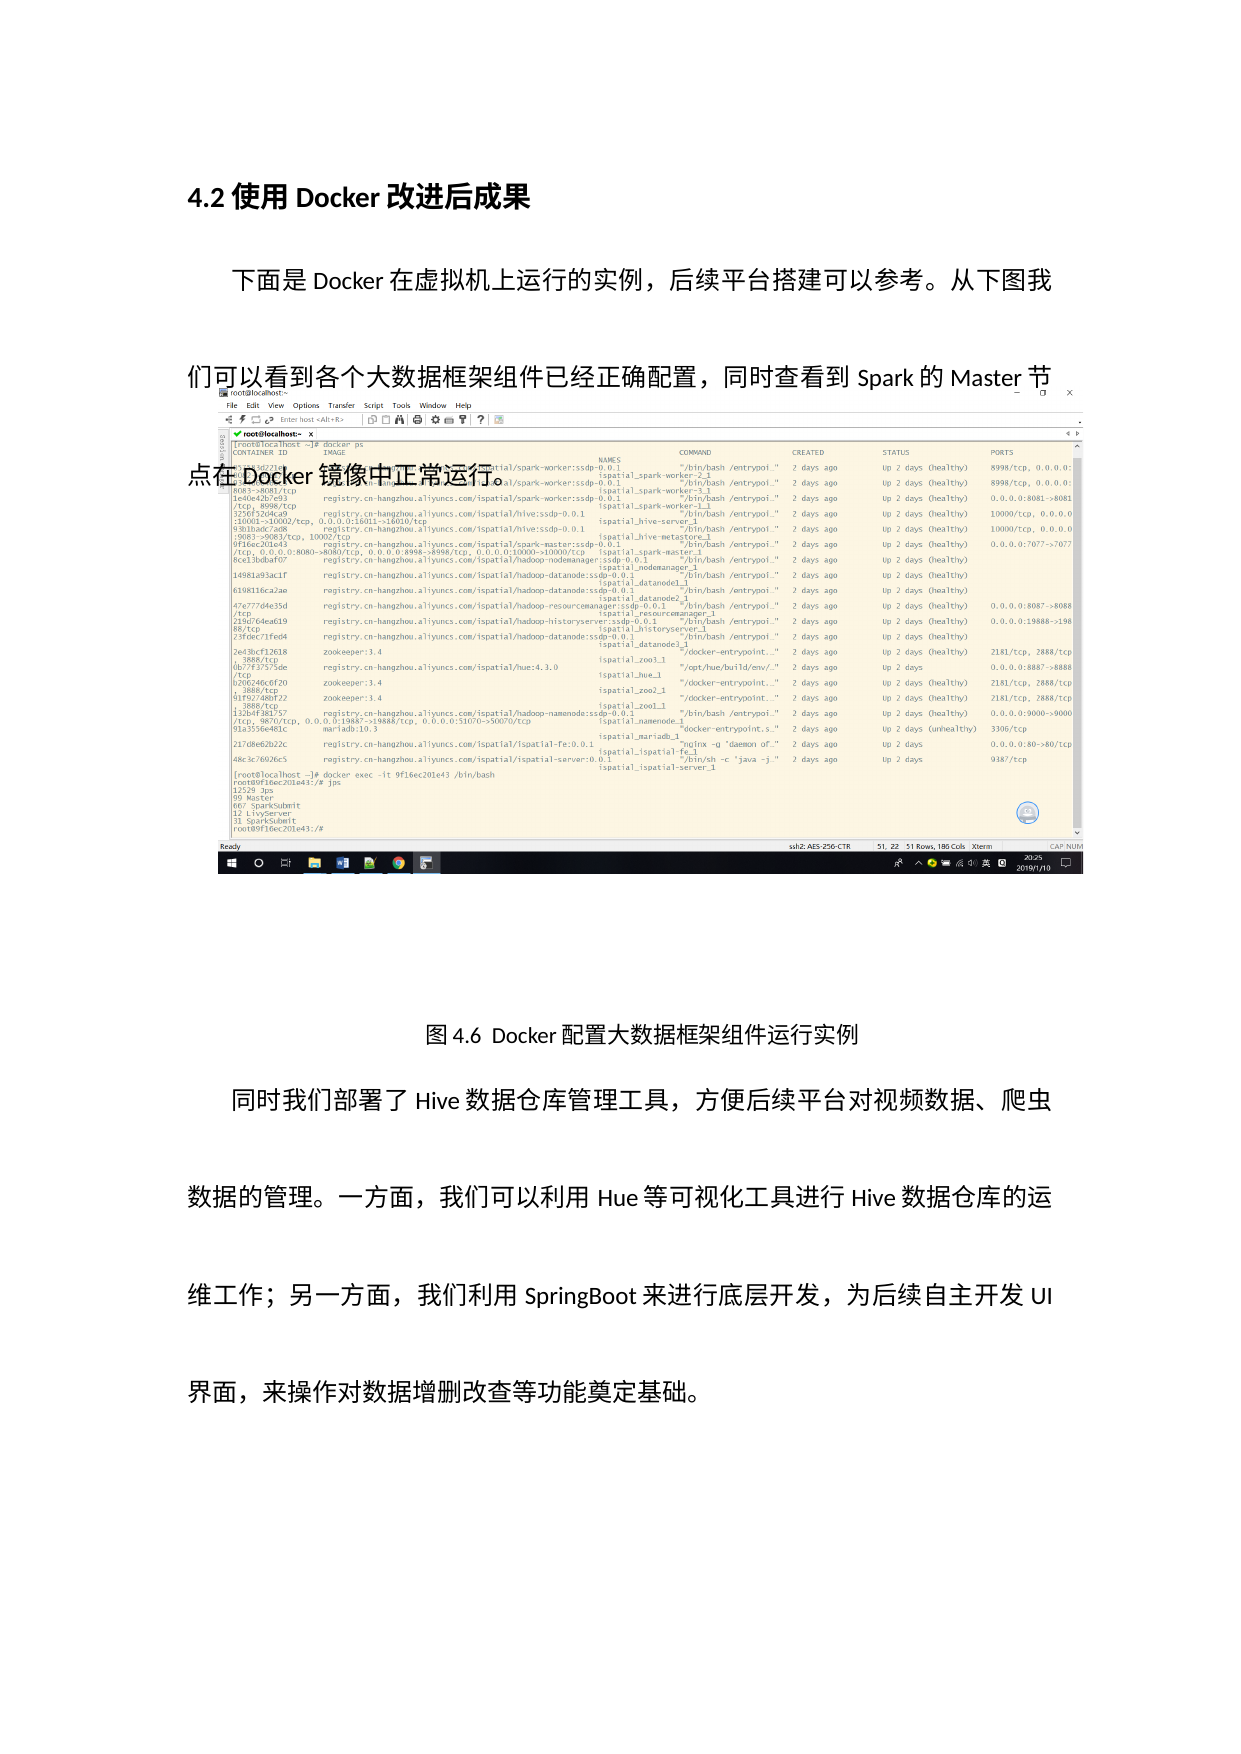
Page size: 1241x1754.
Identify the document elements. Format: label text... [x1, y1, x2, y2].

picture [218, 386, 1084, 874]
subtitle 4.2 使用Docker改进后成果 [187, 162, 1053, 227]
list 图4.6 Docker配置大数据框架组件运行实例 [187, 1001, 1053, 1066]
text 下面是Docker在虚拟机上运行的实例，后续平台搭建可以参考。从下图我们可以看到各个大数据框架组件已经正确配置，同时查看到Spark的Master节点在Docker镜像中正常运行。 [187, 246, 1053, 506]
text 同时我们部署了Hive数据仓库管理工具，方便后续平台对视频数据、爬虫数据的管理。一方面，我们可以利用Hue等可视化工具进行Hive数据仓库的运维工作；另一方面，我们利用SpringBoot来进行底层开发，为后续自主开发UI界面，来操作对数据增删改查等功能奠定基础。 [187, 1066, 1053, 1423]
